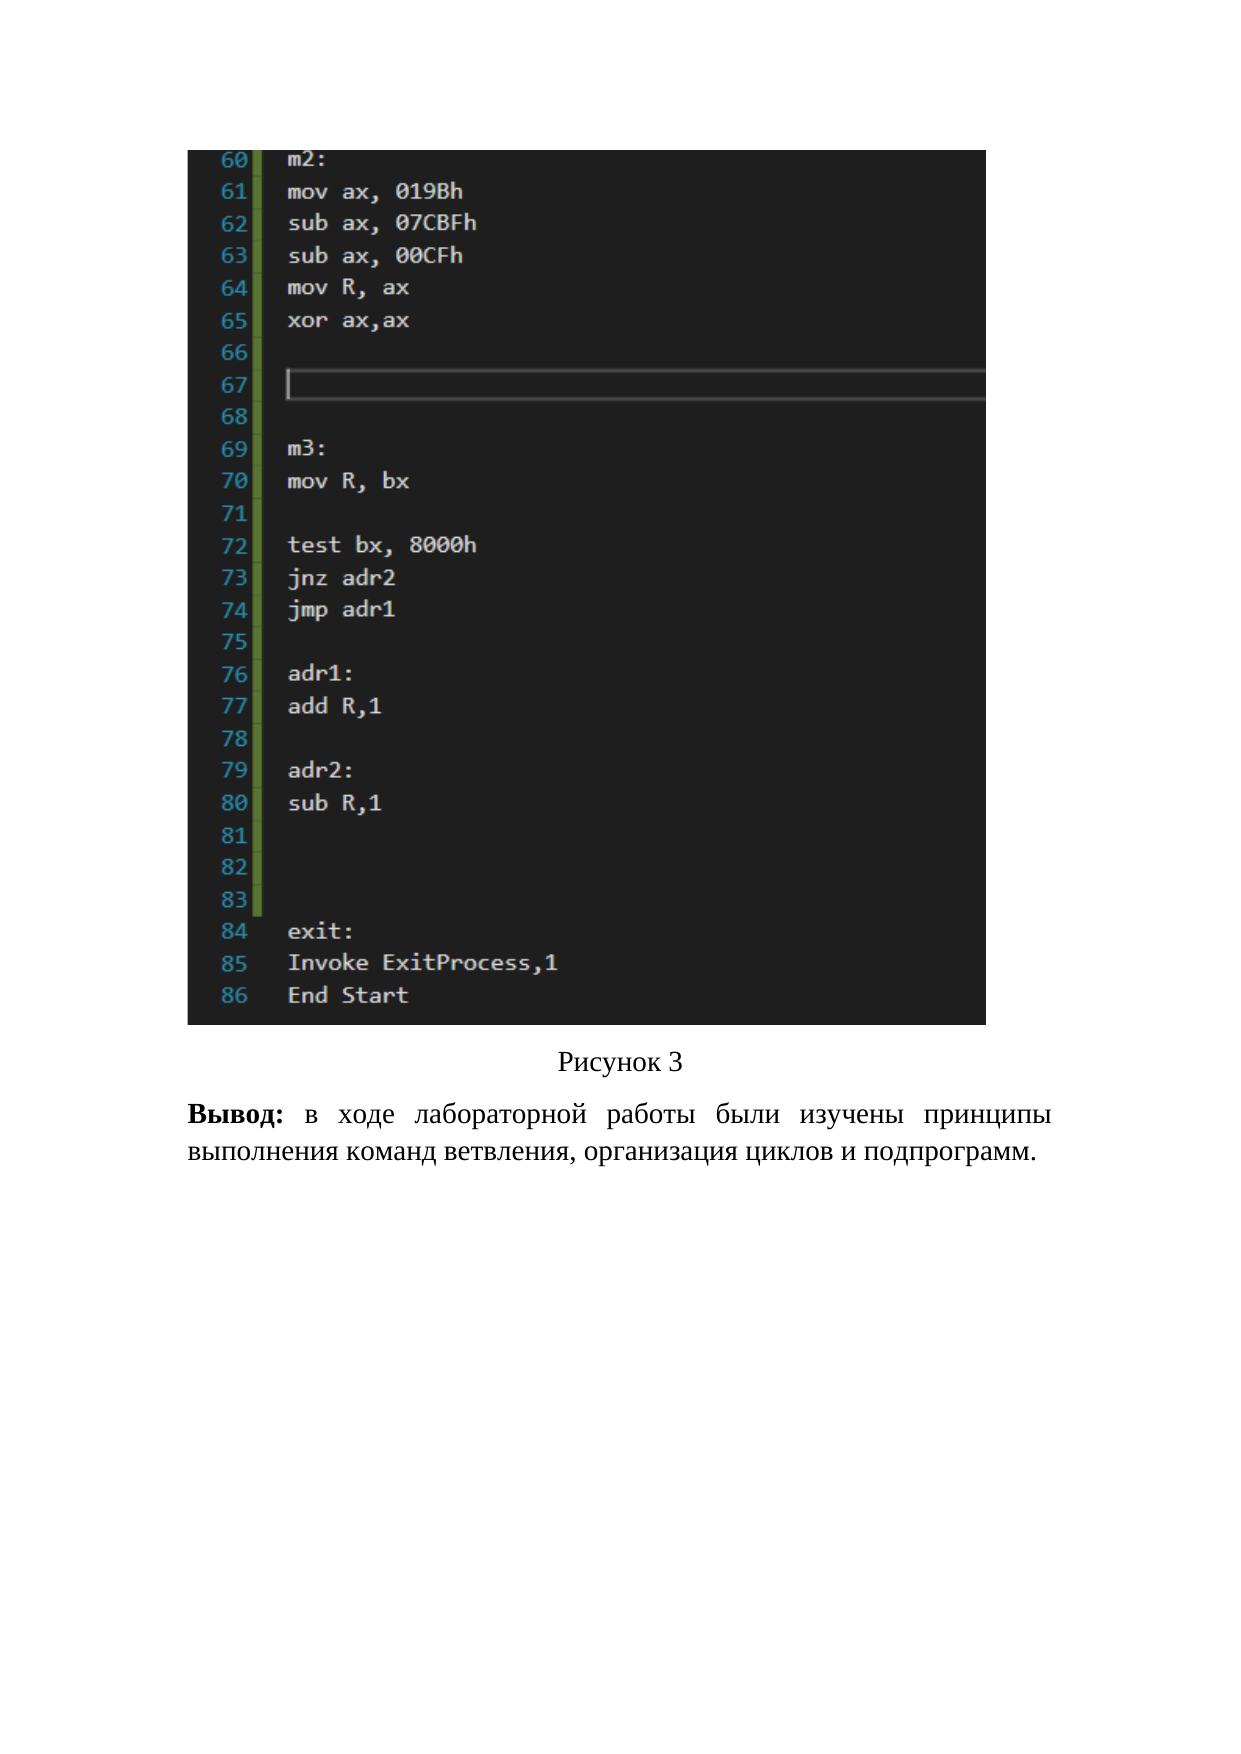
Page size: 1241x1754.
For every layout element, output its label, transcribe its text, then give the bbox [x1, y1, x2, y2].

text Вывод: в ходе лабораторной работы были изучены принципы выполнения команд ветвления, организация циклов и подпрограмм. [187, 1097, 1053, 1166]
picture [187, 150, 986, 1025]
text Рисунок 3 [187, 1044, 1053, 1077]
